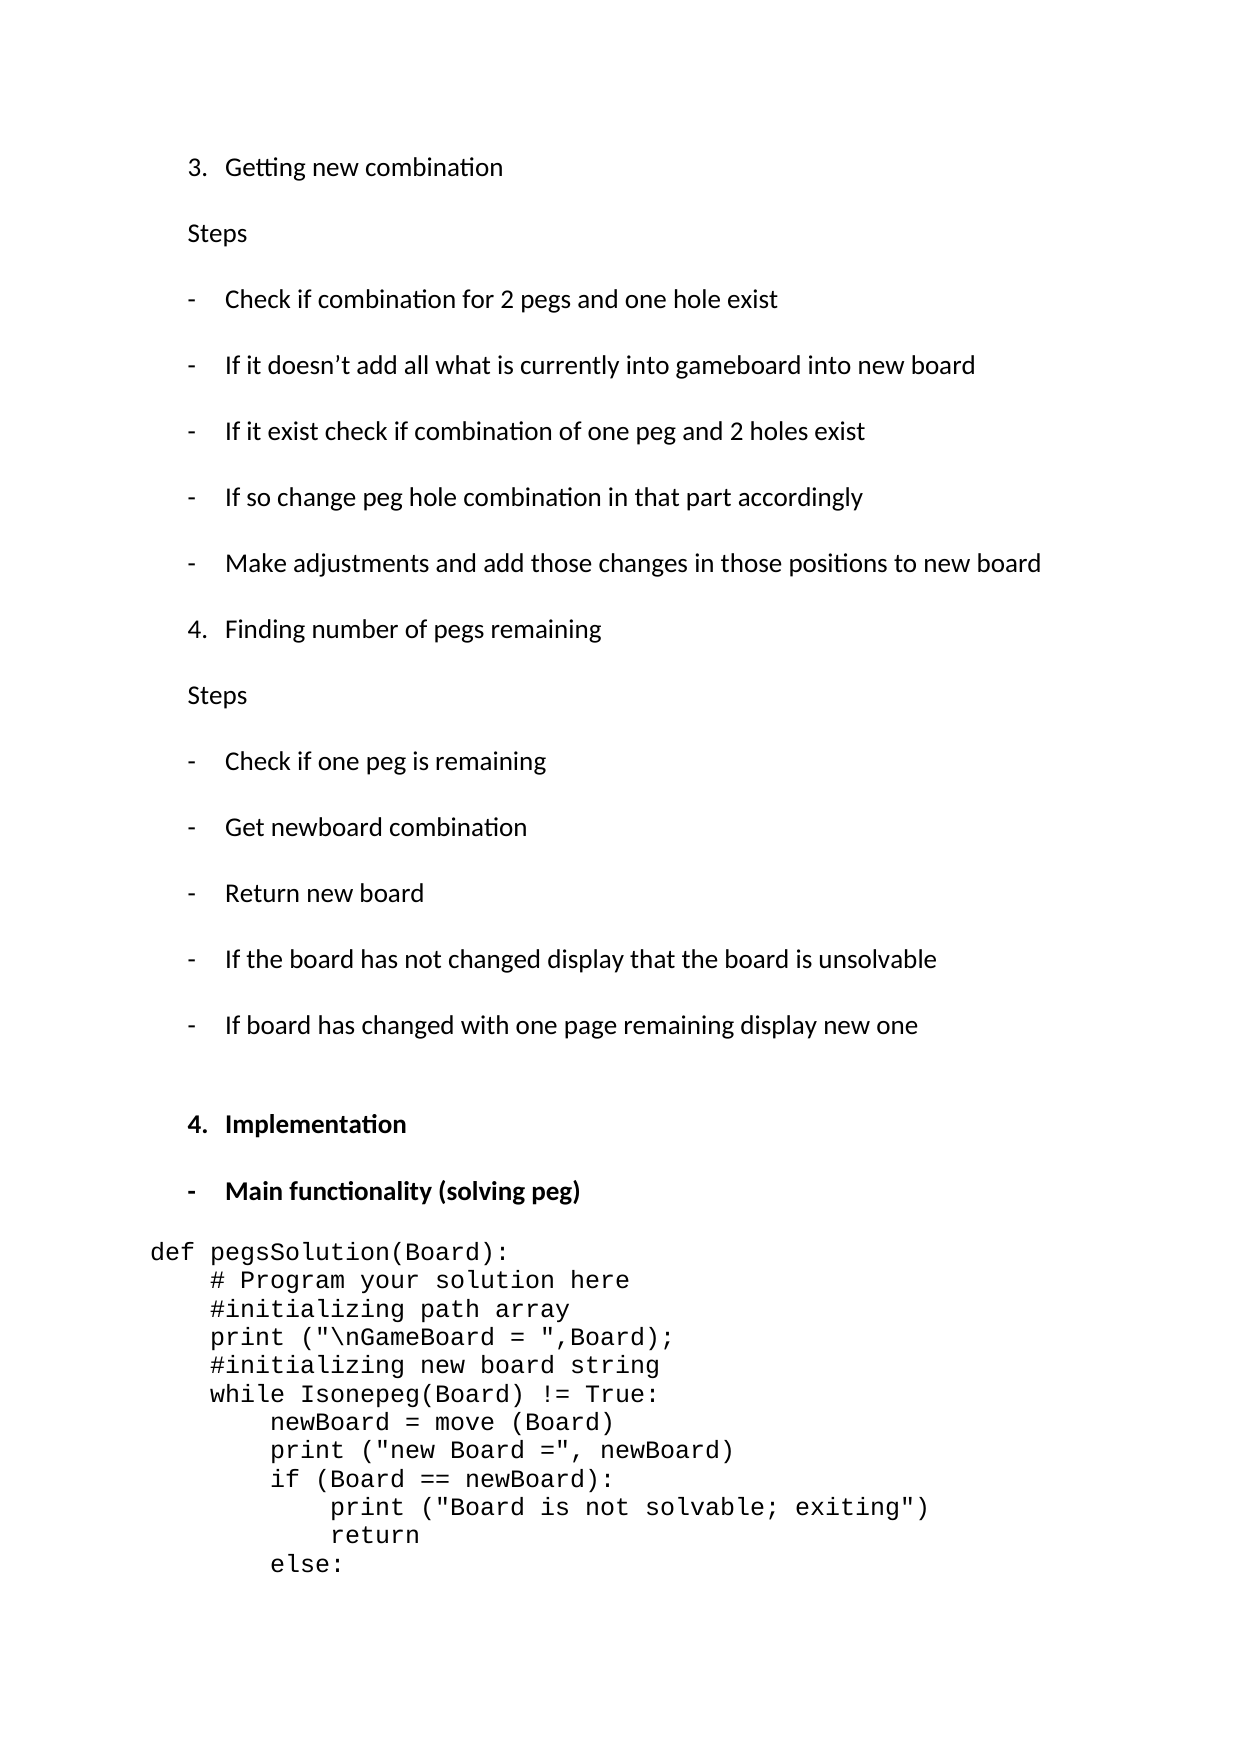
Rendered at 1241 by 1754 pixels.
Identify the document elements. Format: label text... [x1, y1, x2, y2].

list Implementation [187, 1108, 1090, 1141]
list Make adjustments and add those changes in those positions to new board [187, 546, 1090, 579]
text def pegsSolution(Board): [150, 1240, 1090, 1268]
text if (Board == newBoard): [150, 1466, 1090, 1495]
text #initializing path array [150, 1296, 1090, 1325]
list Getting new combination [187, 150, 1090, 183]
list Return new board [187, 876, 1090, 909]
list Main functionality (solving peg) [187, 1174, 1090, 1207]
text print ("new Board =", newBoard) [150, 1438, 1090, 1466]
text return [150, 1523, 1090, 1551]
list Get newboard combination [187, 810, 1090, 843]
text print ("Board is not solvable; exiting") [150, 1495, 1090, 1523]
list Check if one peg is remaining [187, 744, 1090, 777]
list Check if combination for 2 pegs and one hole exist [187, 282, 1090, 315]
list Finding number of pegs remaining [187, 612, 1090, 645]
text while Isonepeg(Board) != True: [150, 1381, 1090, 1410]
text Steps [150, 216, 1090, 249]
list If so change peg hole combination in that part accordingly [187, 480, 1090, 513]
list If it exist check if combination of one peg and 2 holes exist [187, 414, 1090, 447]
text # Program your solution here [150, 1268, 1090, 1296]
list If board has changed with one page remaining display new one [187, 1008, 1090, 1042]
list If it doesn’t add all what is currently into gameboard into new board [187, 348, 1090, 381]
text #initializing new board string [150, 1353, 1090, 1381]
list If the board has not changed display that the board is unsolvable [187, 942, 1090, 976]
text print ("\nGameBoard = ",Board); [150, 1325, 1090, 1353]
text newBoard = move (Board) [150, 1410, 1090, 1438]
text else: [150, 1551, 1090, 1580]
text Steps [150, 678, 1090, 711]
